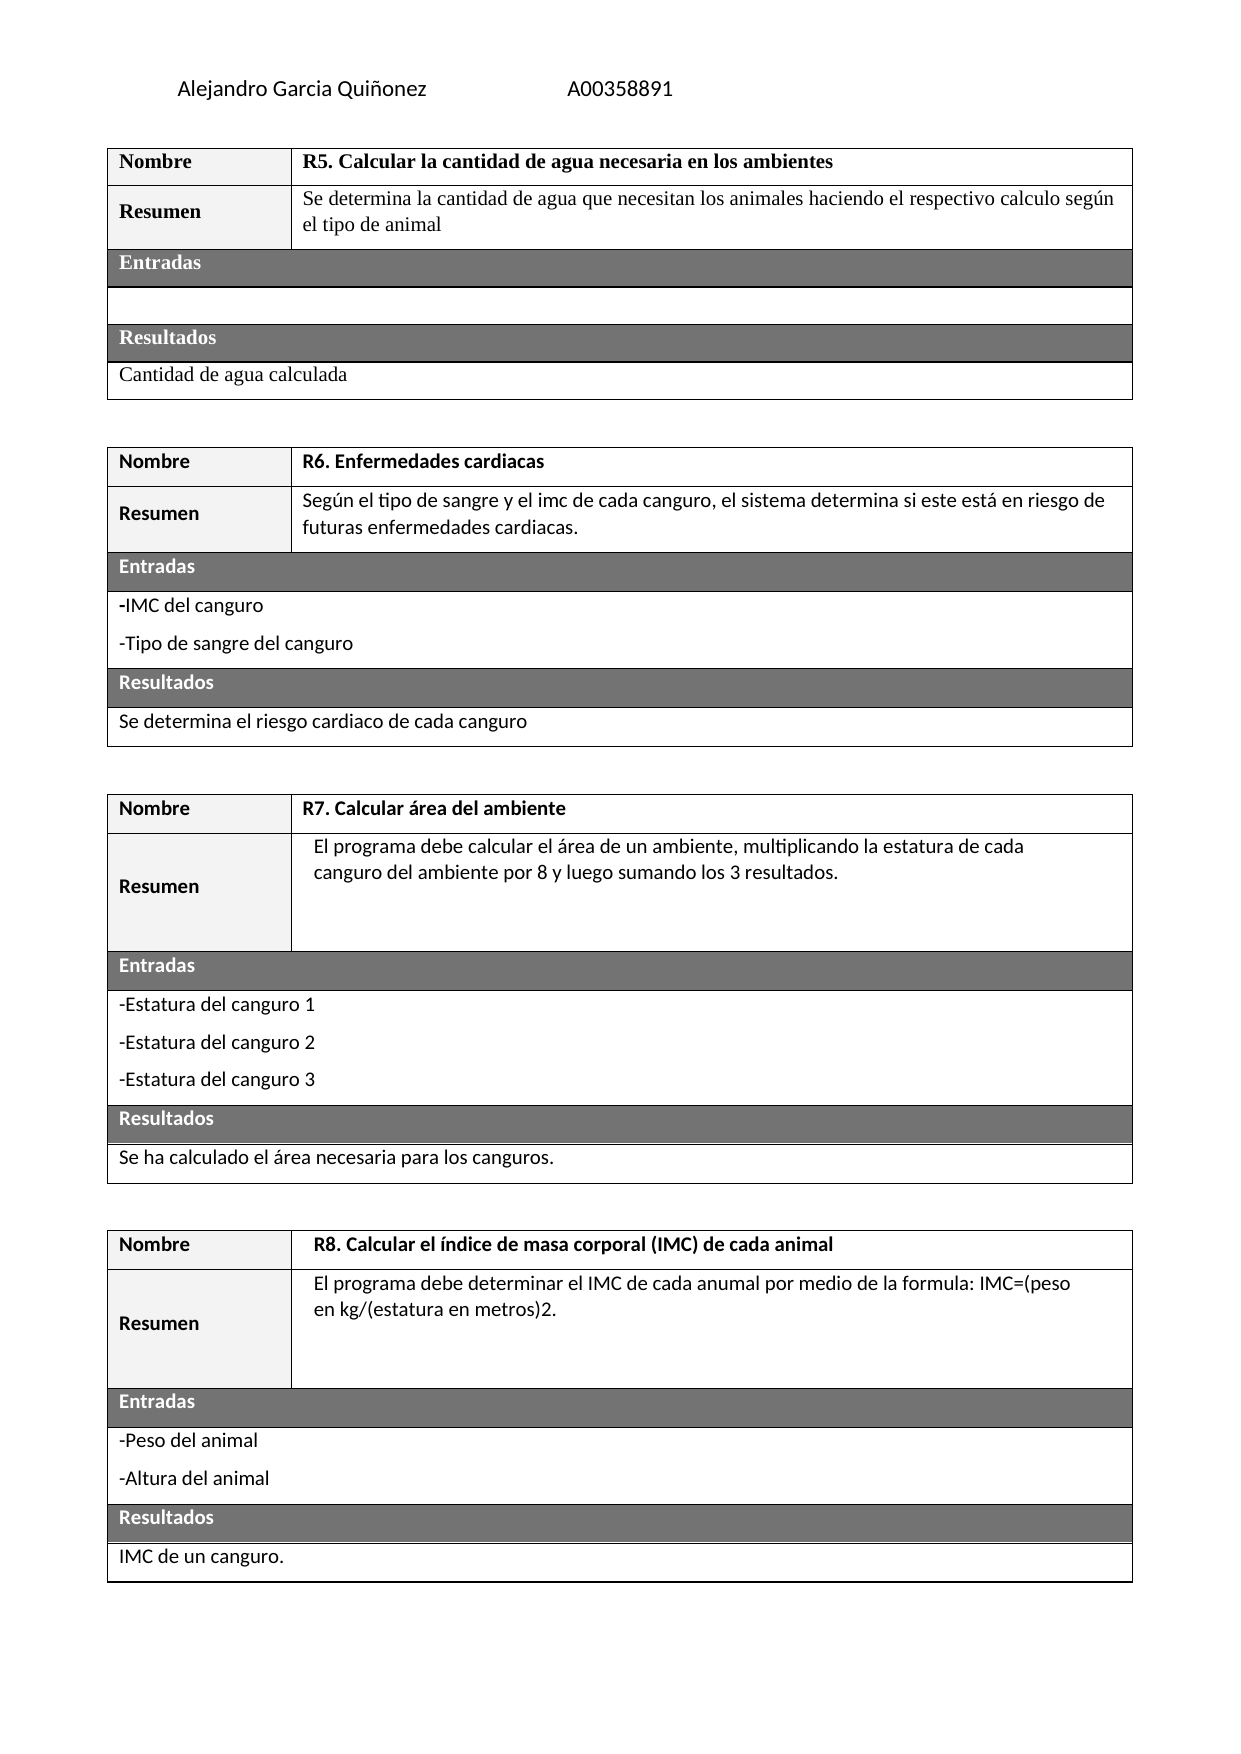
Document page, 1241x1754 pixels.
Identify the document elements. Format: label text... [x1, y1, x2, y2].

table_cell Resultados [108, 1505, 1132, 1542]
table_header Nombre [108, 149, 291, 185]
table_cell Se determina la cantidad de agua que necesitan los animales haciendo el respectivo calculo según el tipo de animal [292, 186, 1132, 249]
table_header Nombre [108, 1231, 291, 1269]
table_cell [292, 1270, 1132, 1388]
table_header Nombre [108, 448, 291, 486]
table_cell Entradas [108, 250, 1132, 286]
table_cell Según el tipo de sangre y el imc de cada canguro, el sistema determina si este está en riesgo de futuras enfermedades cardiacas. [292, 487, 1132, 552]
table_cell [108, 288, 1132, 324]
table_header R7. Calcular área del ambiente [292, 795, 1132, 833]
table_cell Resumen [108, 487, 291, 552]
table_cell Resumen [108, 186, 291, 249]
table_cell Se determina el riesgo cardiaco de cada canguro [108, 708, 1132, 746]
table_header R5. Calcular la cantidad de agua necesaria en los ambientes [292, 149, 1132, 185]
table_cell Cantidad de agua calculada [108, 363, 1132, 399]
table_cell -Peso del animal -Altura del animal [108, 1428, 1132, 1503]
table_header R6. Enfermedades cardiacas [292, 448, 1132, 486]
table_cell [292, 834, 1132, 951]
table_cell Entradas [108, 952, 1132, 990]
table_cell Entradas [108, 1389, 1132, 1427]
table_cell IMC de un canguro. [108, 1544, 1132, 1581]
table_cell Resumen [108, 834, 291, 951]
table_header Nombre [108, 795, 291, 833]
table_cell -IMC del canguro -Tipo de sangre del canguro [108, 592, 1132, 668]
table_cell -Estatura del canguro 1 -Estatura del canguro 2 -Estatura del canguro 3 [108, 991, 1132, 1104]
table_cell Resultados [108, 325, 1132, 361]
table_cell Resultados [108, 1106, 1132, 1143]
table_cell Entradas [108, 553, 1132, 591]
table_cell Resultados [108, 669, 1132, 707]
table_cell Resumen [108, 1270, 291, 1388]
table_header [292, 1231, 1132, 1269]
table_cell Se ha calculado el área necesaria para los canguros. [108, 1145, 1132, 1182]
